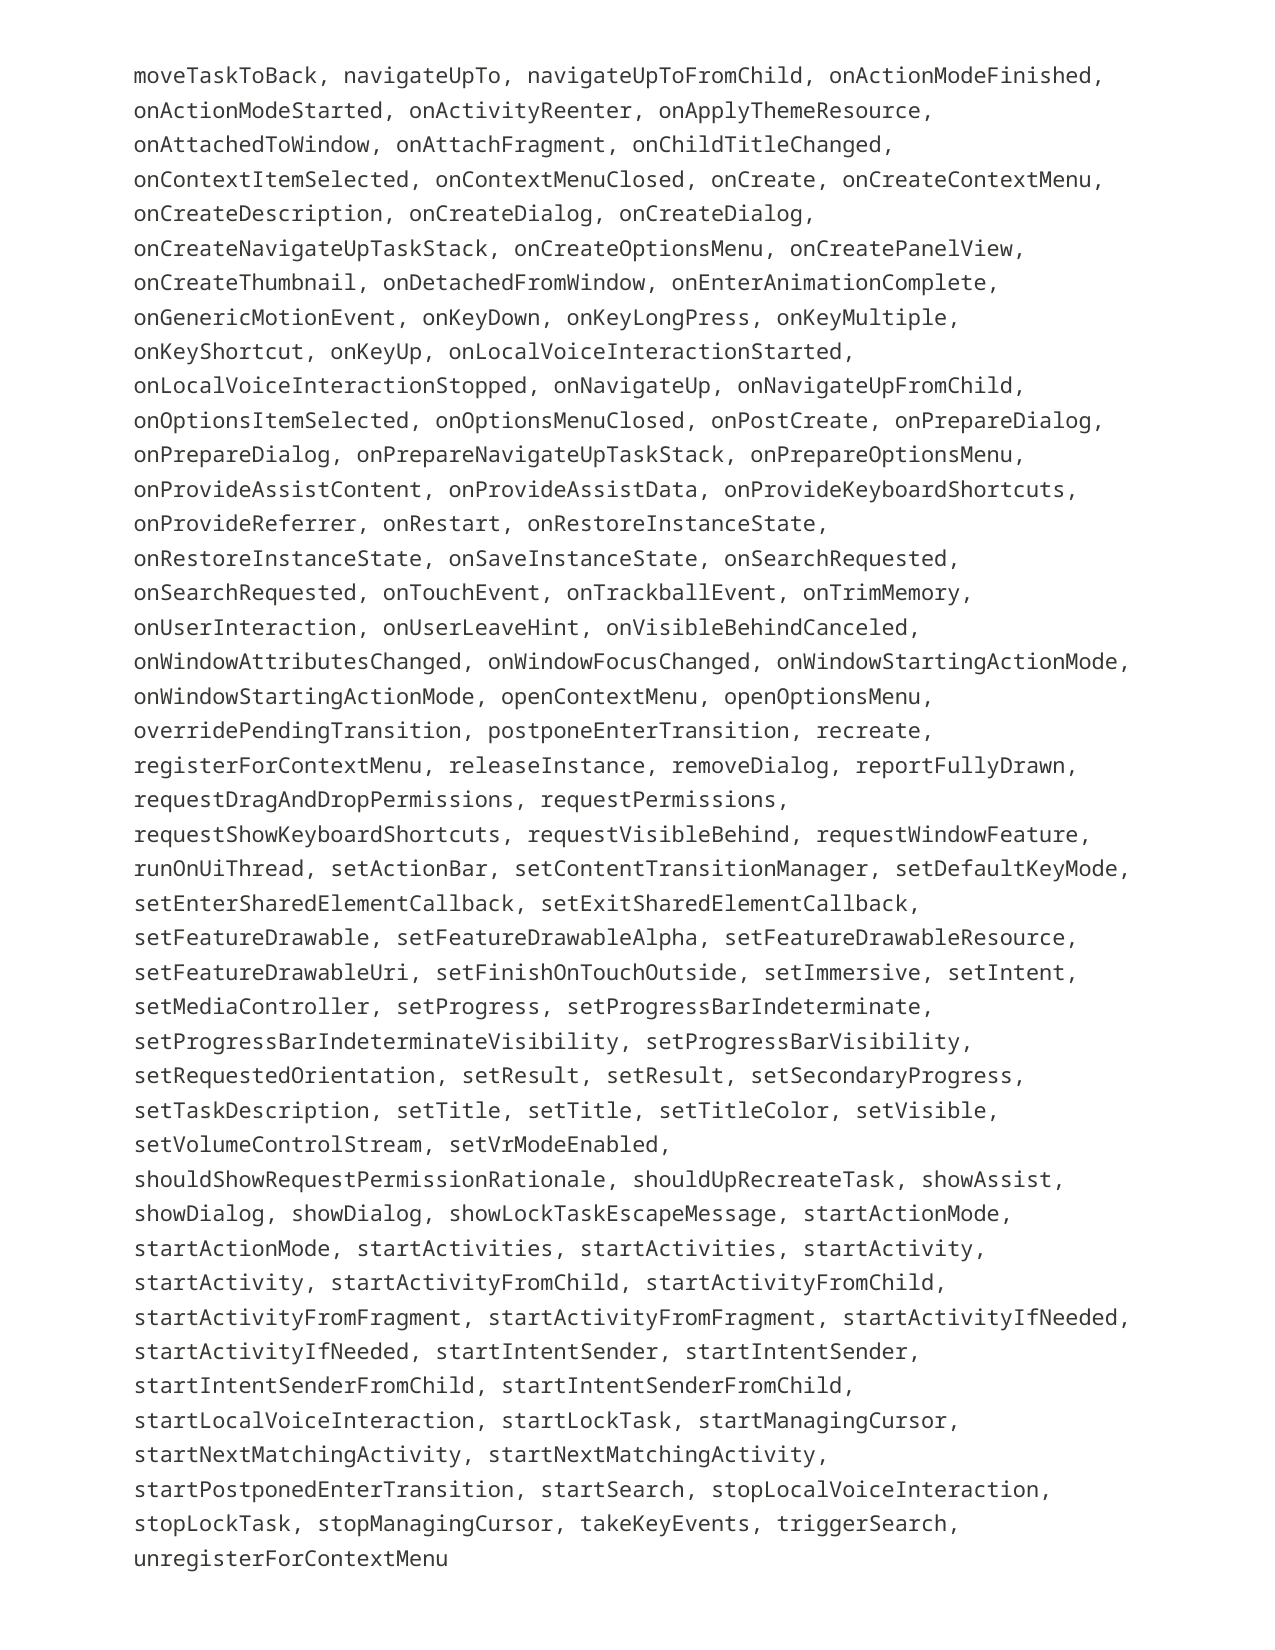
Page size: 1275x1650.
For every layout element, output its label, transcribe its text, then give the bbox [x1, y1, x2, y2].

text moveTaskToBack, navigateUpTo, navigateUpToFromChild, onActionModeFinished, onActionModeStarted, onActivityReenter, onApplyThemeResource, onAttachedToWindow, onAttachFragment, onChildTitleChanged, onContextItemSelected, onContextMenuClosed, onCreate, onCreateContextMenu, onCreateDescription, onCreateDialog, onCreateDialog, onCreateNavigateUpTaskStack, onCreateOptionsMenu, onCreatePanelView, onCreateThumbnail, onDetachedFromWindow, onEnterAnimationComplete, onGenericMotionEvent, onKeyDown, onKeyLongPress, onKeyMultiple, onKeyShortcut, onKeyUp, onLocalVoiceInteractionStarted, onLocalVoiceInteractionStopped, onNavigateUp, onNavigateUpFromChild, onOptionsItemSelected, onOptionsMenuClosed, onPostCreate, onPrepareDialog, onPrepareDialog, onPrepareNavigateUpTaskStack, onPrepareOptionsMenu, onProvideAssistContent, onProvideAssistData, onProvideKeyboardShortcuts, onProvideReferrer, onRestart, onRestoreInstanceState, onRestoreInstanceState, onSaveInstanceState, onSearchRequested, onSearchRequested, onTouchEvent, onTrackballEvent, onTrimMemory, onUserInteraction, onUserLeaveHint, onVisibleBehindCanceled, onWindowAttributesChanged, onWindowFocusChanged, onWindowStartingActionMode, onWindowStartingActionMode, openContextMenu, openOptionsMenu, overridePendingTransition, postponeEnterTransition, recreate, registerForContextMenu, releaseInstance, removeDialog, reportFullyDrawn, requestDragAndDropPermissions, requestPermissions, requestShowKeyboardShortcuts, requestVisibleBehind, requestWindowFeature, runOnUiThread, setActionBar, setContentTransitionManager, setDefaultKeyMode, setEnterSharedElementCallback, setExitSharedElementCallback, setFeatureDrawable, setFeatureDrawableAlpha, setFeatureDrawableResource, setFeatureDrawableUri, setFinishOnTouchOutside, setImmersive, setIntent, setMediaController, setProgress, setProgressBarIndeterminate, setProgressBarIndeterminateVisibility, setProgressBarVisibility, setRequestedOrientation, setResult, setResult, setSecondaryProgress, setTaskDescription, setTitle, setTitle, setTitleColor, setVisible, setVolumeControlStream, setVrModeEnabled, shouldShowRequestPermissionRationale, shouldUpRecreateTask, showAssist, showDialog, showDialog, showLockTaskEscapeMessage, startActionMode, startActionMode, startActivities, startActivities, startActivity, startActivity, startActivityFromChild, startActivityFromChild, startActivityFromFragment, startActivityFromFragment, startActivityIfNeeded, startActivityIfNeeded, startIntentSender, startIntentSender, startIntentSenderFromChild, startIntentSenderFromChild, startLocalVoiceInteraction, startLockTask, startManagingCursor, startNextMatchingActivity, startNextMatchingActivity, startPostponedEnterTransition, startSearch, stopLocalVoiceInteraction, stopLockTask, stopManagingCursor, takeKeyEvents, triggerSearch, unregisterForContextMenu [133, 60, 1133, 1573]
